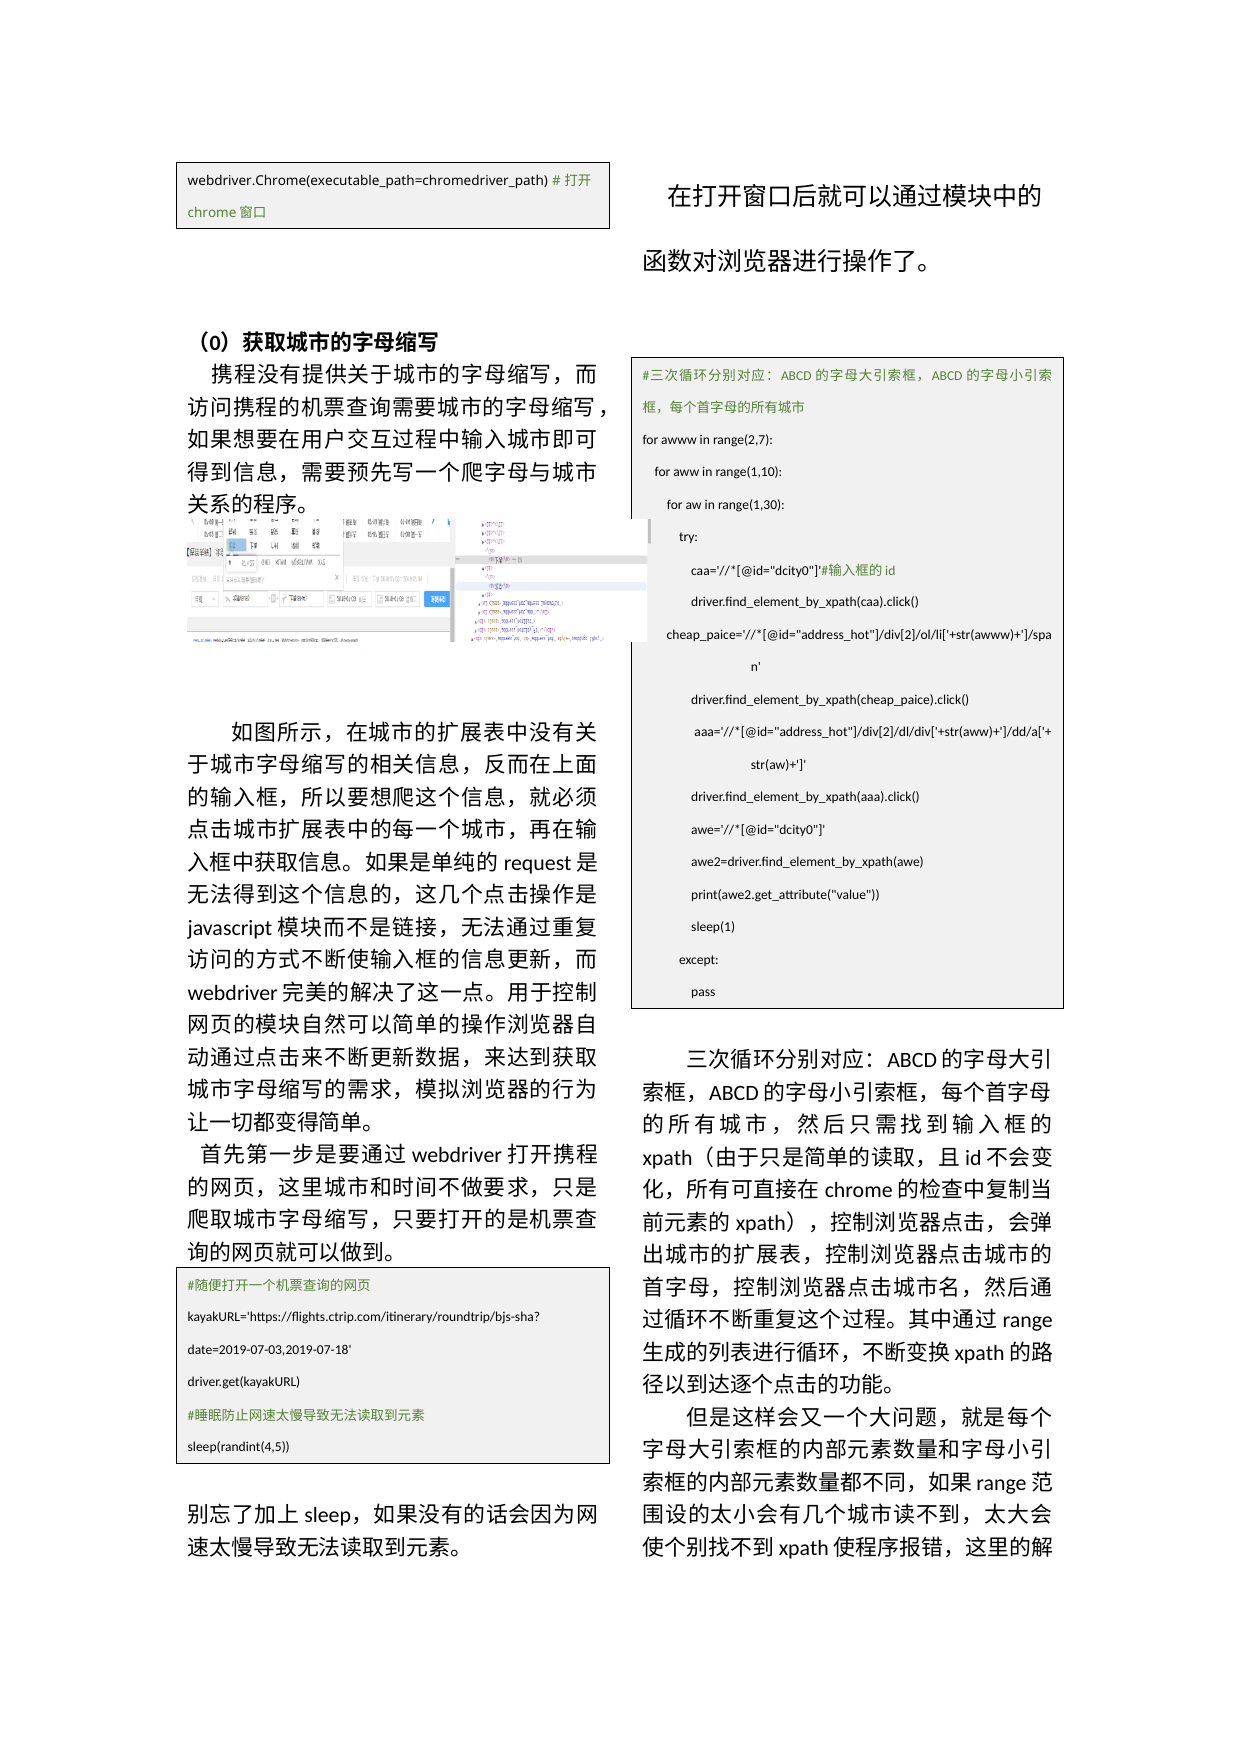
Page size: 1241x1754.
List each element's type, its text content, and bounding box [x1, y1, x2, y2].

text 但是这样会又一个大问题，就是每个字母大引索框的内部元素数量和字母小引索框的内部元素数量都不同，如果range范围设的太小会有几个城市读不到，太大会使个别找不到xpath使程序报错，这里的解决方案是区最大的，然后跳过错误，这样就可以读到所有城市的缩写字母了 [642, 1399, 1053, 1562]
picture [187, 519, 651, 642]
text 别忘了加上sleep，如果没有的话会因为网速太慢导致无法读取到元素。 [187, 1497, 598, 1562]
text 首先第一步是要通过webdriver打开携程的网页，这里城市和时间不做要求，只是爬取城市字母缩写，只要打开的是机票查询的网页就可以做到。 [187, 1137, 598, 1267]
text 三次循环分别对应：ABCD的字母大引索框，ABCD的字母小引索框，每个首字母的所有城市，然后只需找到输入框的xpath（由于只是简单的读取，且id不会变化，所有可直接在chrome的检查中复制当前元素的xpath），控制浏览器点击，会弹出城市的扩展表，控制浏览器点击城市的首字母，控制浏览器点击城市名，然后通过循环不断重复这个过程。其中通过range生成的列表进行循环，不断变换xpath的路径以到达逐个点击的功能。 [642, 1042, 1053, 1399]
list （0）获取城市的字母缩写 [187, 324, 598, 357]
list 携程没有提供关于城市的字母缩写，而访问携程的机票查询需要城市的字母缩写，如果想要在用户交互过程中输入城市即可得到信息，需要预先写一个爬字母与城市关系的程序。 [187, 357, 598, 519]
table_header #三次循环分别对应：ABCD的字母大引索框，ABCD的字母小引索框，每个首字母的所有城市 for awww in range(2,7): for aww in range(1,10): for aw in range(1,30): try: caa='//*[@id="dcity0"]'#输入框的id driver.find_element_by_xpath(caa).click() cheap_paice='//*[@id="address_hot"]/div[2]/ol/li['+str(awww)+']/span' driver.find_element_by_xpath(cheap_paice).click() aaa='//*[@id="address_hot"]/div[2]/dl/div['+str(aww)+']/dd/a['+str(aw)+']' driver.find_element_by_xpath(aaa).click() awe='//*[@id="dcity0"]' awe2=driver.find_element_by_xpath(awe) print(awe2.get_attribute("value")) sleep(1) except: pass [632, 358, 1063, 1008]
text 如图所示，在城市的扩展表中没有关于城市字母缩写的相关信息，反而在上面的输入框，所以要想爬这个信息，就必须点击城市扩展表中的每一个城市，再在输入框中获取信息。如果是单纯的request是无法得到这个信息的，这几个点击操作是javascript模块而不是链接，无法通过重复访问的方式不断使输入框的信息更新，而webdriver完美的解决了这一点。用于控制网页的模块自然可以简单的操作浏览器自动通过点击来不断更新数据，来达到获取城市字母缩写的需求，模拟浏览器的行为让一切都变得简单。 [187, 714, 598, 1137]
text 在打开窗口后就可以通过模块中的函数对浏览器进行操作了。 [642, 162, 1053, 292]
table_header #随便打开一个机票查询的网页 kayakURL='https://flights.ctrip.com/itinerary/roundtrip/bjs-sha?date=2019-07-03,2019-07-18' driver.get(kayakURL) #睡眠防止网速太慢导致无法读取到元素 sleep(randint(4,5)) [177, 1268, 609, 1463]
